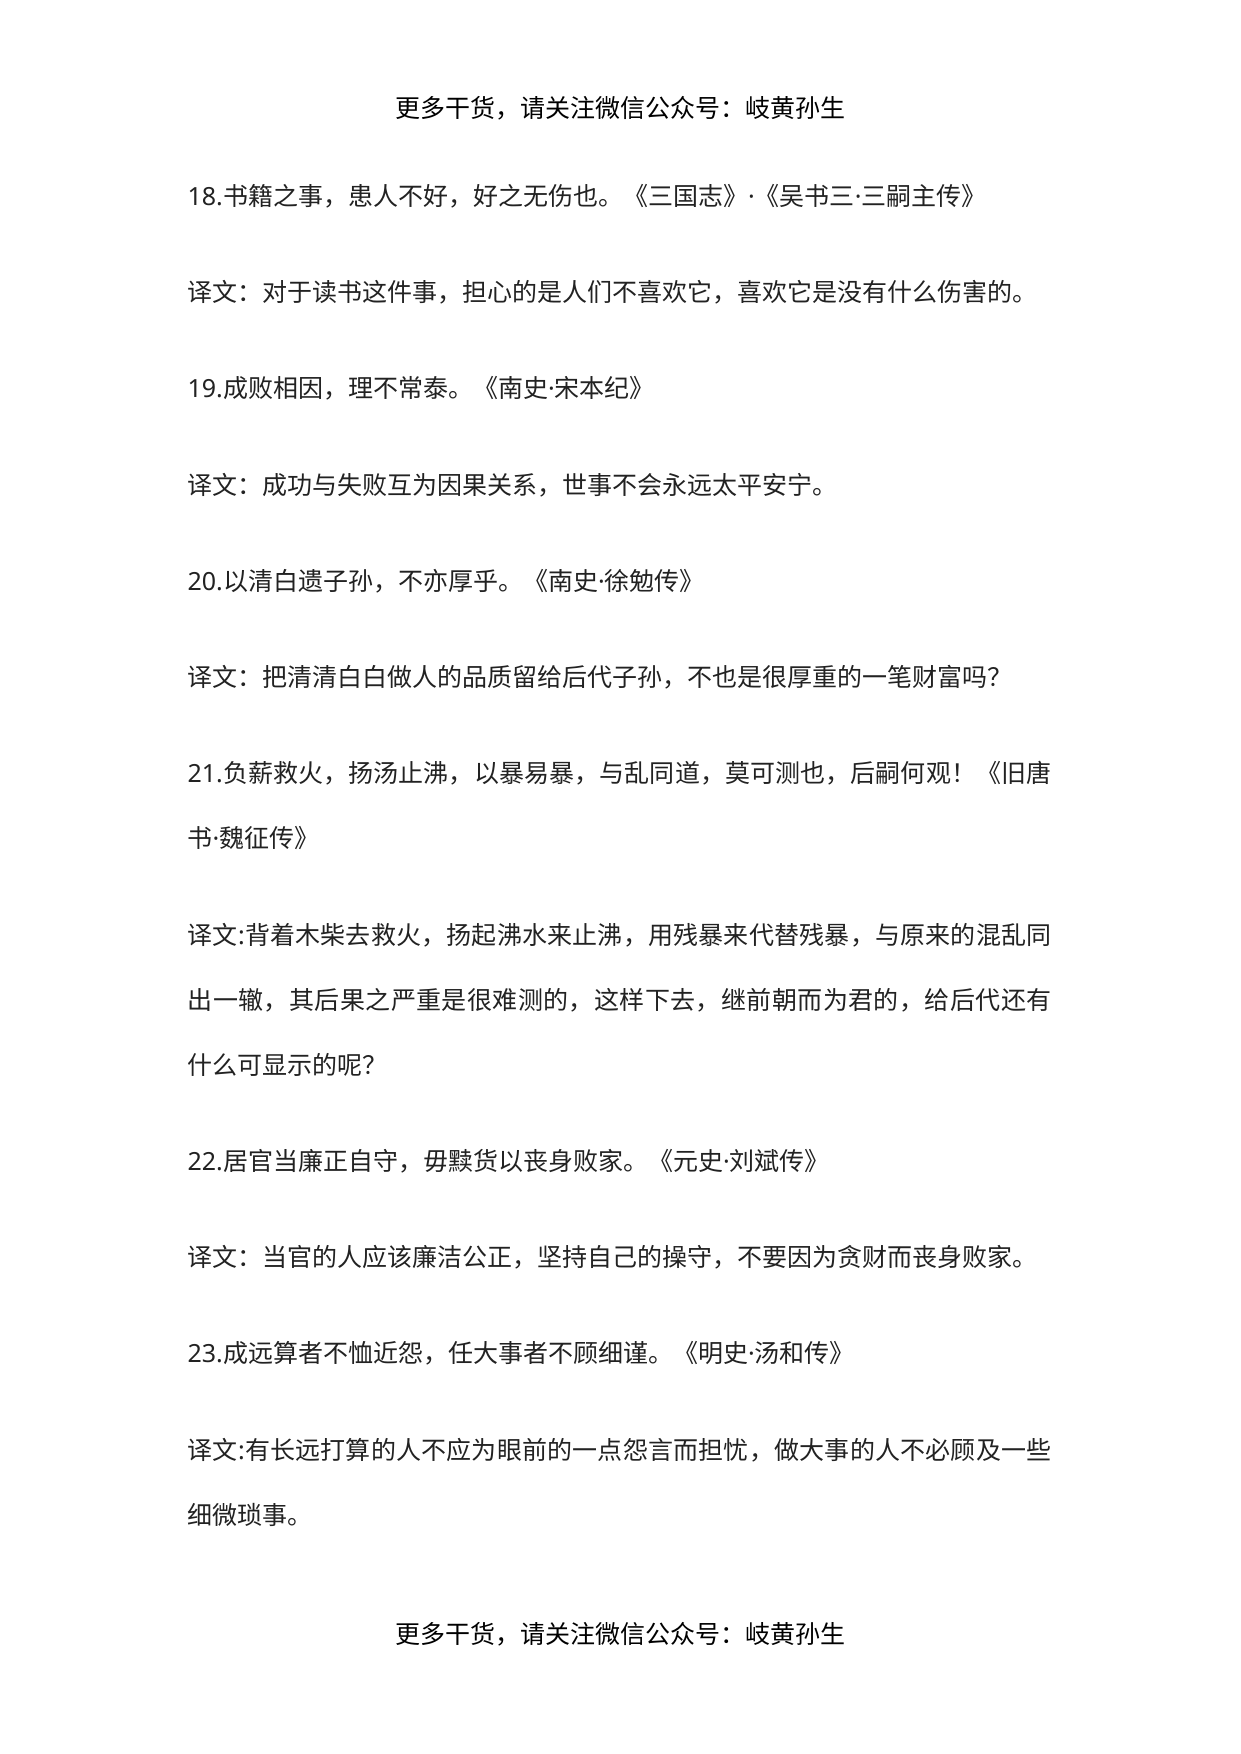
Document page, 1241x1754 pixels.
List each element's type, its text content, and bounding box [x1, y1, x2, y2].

text 译文：当官的人应该廉洁公正，坚持自己的操守，不要因为贪财而丧身败家。 [187, 1223, 1053, 1288]
text 译文:背着木柴去救火，扬起沸水来止沸，用残暴来代替残暴，与原来的混乱同出一辙，其后果之严重是很难测的，这样下去，继前朝而为君的，给后代还有什么可显示的呢？ [187, 901, 1053, 1096]
text 18.书籍之事，患人不好，好之无伤也。《三国志》·《吴书三·三嗣主传》 [187, 162, 1053, 227]
text 21.负薪救火，扬汤止沸，以暴易暴，与乱同道，莫可测也，后嗣何观！《旧唐书·魏征传》 [187, 739, 1053, 869]
text 译文:有长远打算的人不应为眼前的一点怨言而担忧，做大事的人不必顾及一些细微琐事。 [187, 1416, 1053, 1546]
text 22.居官当廉正自守，毋黩货以丧身败家。《元史·刘斌传》 [187, 1127, 1053, 1192]
text 19.成败相因，理不常泰。《南史·宋本纪》 [187, 354, 1053, 419]
text 译文：对于读书这件事，担心的是人们不喜欢它，喜欢它是没有什么伤害的。 [187, 258, 1053, 323]
text 20.以清白遗子孙，不亦厚乎。《南史·徐勉传》 [187, 547, 1053, 612]
text 译文：把清清白白做人的品质留给后代子孙，不也是很厚重的一笔财富吗？ [187, 643, 1053, 708]
text 译文：成功与失败互为因果关系，世事不会永远太平安宁。 [187, 451, 1053, 516]
text 23.成远算者不恤近怨，任大事者不顾细谨。《明史·汤和传》 [187, 1319, 1053, 1384]
